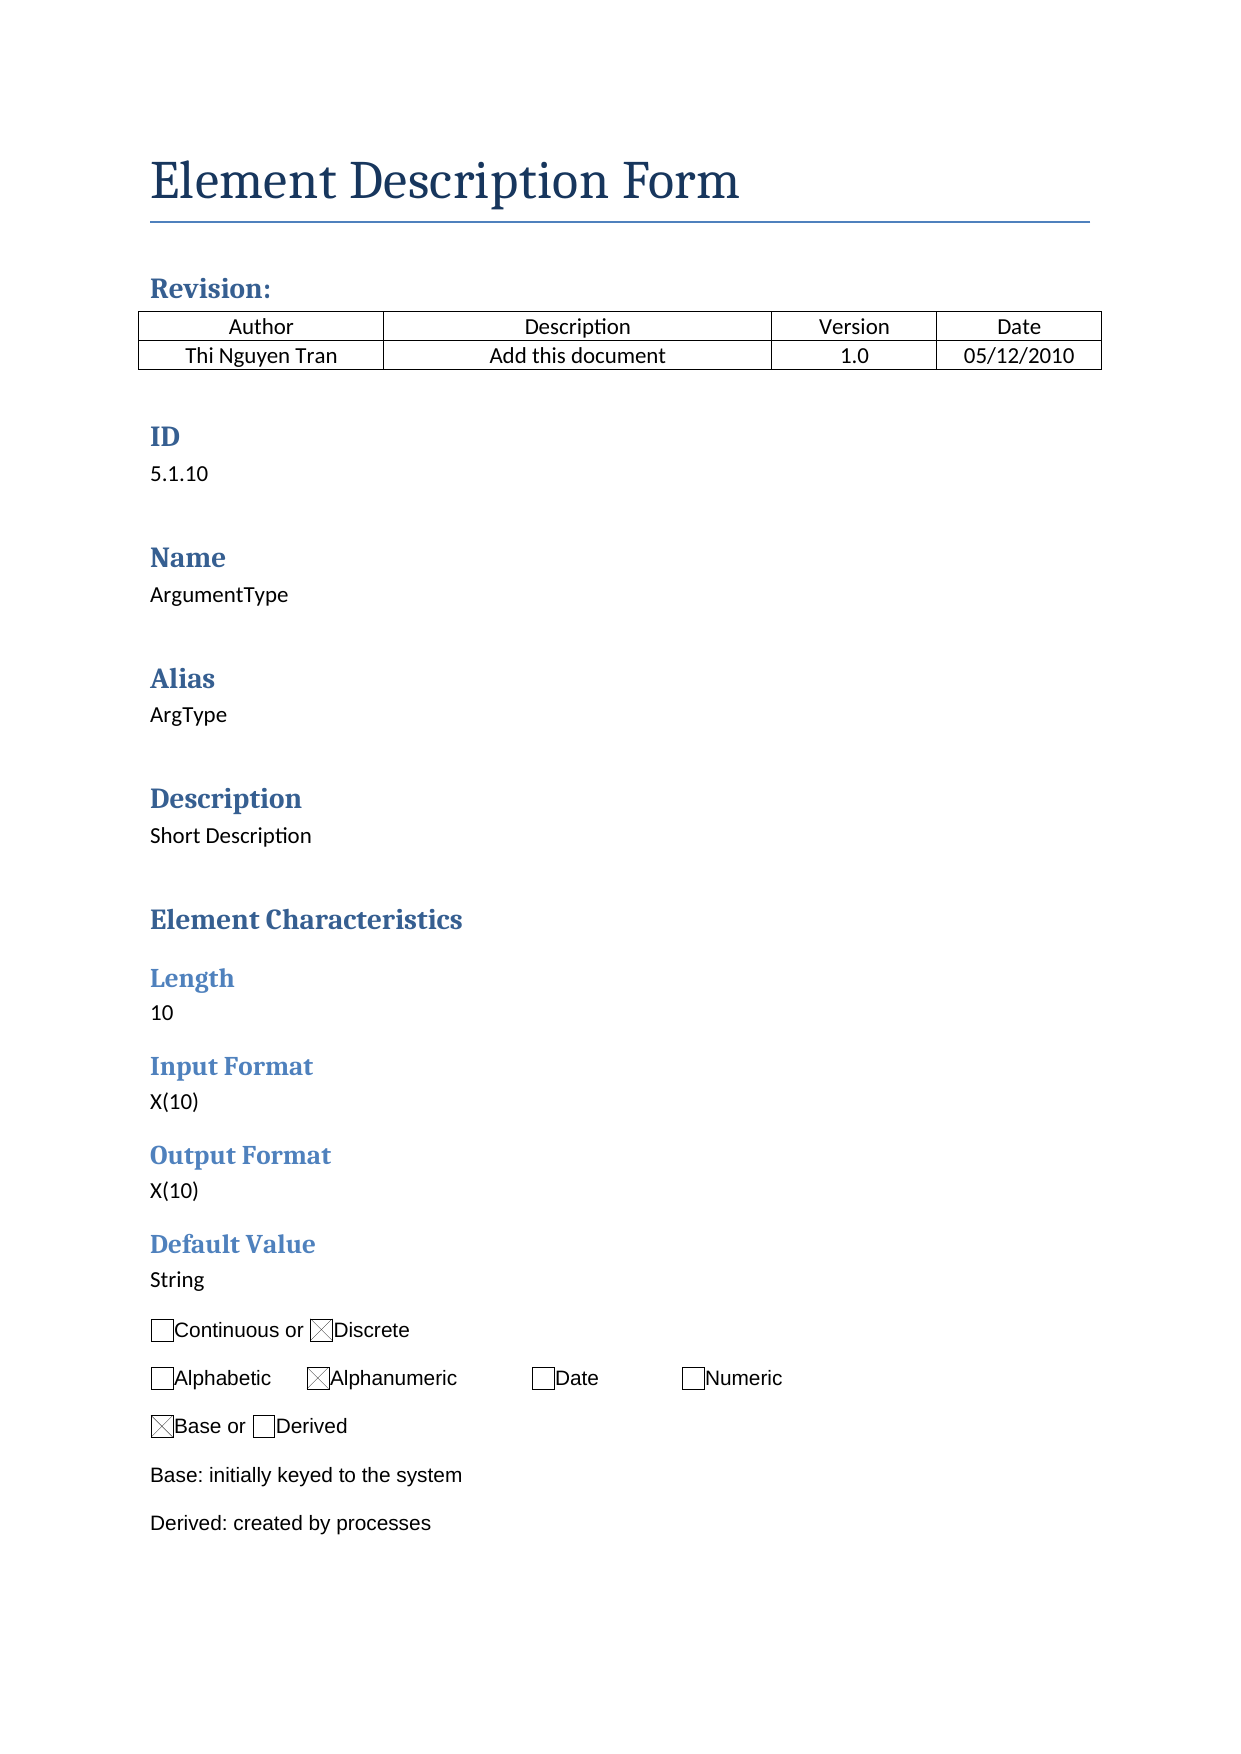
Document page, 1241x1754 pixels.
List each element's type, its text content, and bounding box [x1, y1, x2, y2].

table_cell Add this document [384, 341, 771, 369]
text String [150, 1265, 1090, 1293]
subtitle Revision: [150, 273, 1090, 306]
title Element Description Form [150, 150, 1090, 221]
text Base or Derived [150, 1414, 1090, 1438]
text ArgType [150, 700, 1090, 728]
table_header Date [937, 312, 1101, 340]
text ArgumentType [150, 580, 1090, 608]
text X(10) [150, 1087, 1090, 1115]
table_cell 05/12/2010 [937, 341, 1101, 369]
table_cell 1.0 [772, 341, 936, 369]
table_header Version [772, 312, 936, 340]
subtitle Name [150, 541, 1090, 575]
text Continuous or Discrete [150, 1318, 310, 1342]
table_cell Thi Nguyen Tran [139, 341, 383, 369]
subtitle ID [150, 420, 1090, 454]
text 5.1.10 [150, 459, 1090, 487]
subtitle Element Characteristics [150, 903, 1090, 937]
subtitle Alias [150, 662, 1090, 695]
table_header Description [384, 312, 771, 340]
table_header Author [139, 312, 383, 340]
subtitle Default Value [150, 1229, 1090, 1260]
text 10 [150, 998, 1090, 1026]
text Continuous or Discrete [333, 1318, 1090, 1342]
text X(10) [150, 1176, 1090, 1204]
text Derived: created by processes [150, 1511, 1090, 1535]
text Alphabetic Alphanumeric Date Numeric [150, 1366, 1090, 1390]
text Short Description [150, 821, 1090, 849]
subtitle Input Format [150, 1051, 1090, 1083]
text Base: initially keyed to the system [150, 1463, 1090, 1487]
subtitle Description [150, 783, 1090, 816]
subtitle Output Format [150, 1140, 1090, 1171]
subtitle Length [150, 963, 1090, 994]
